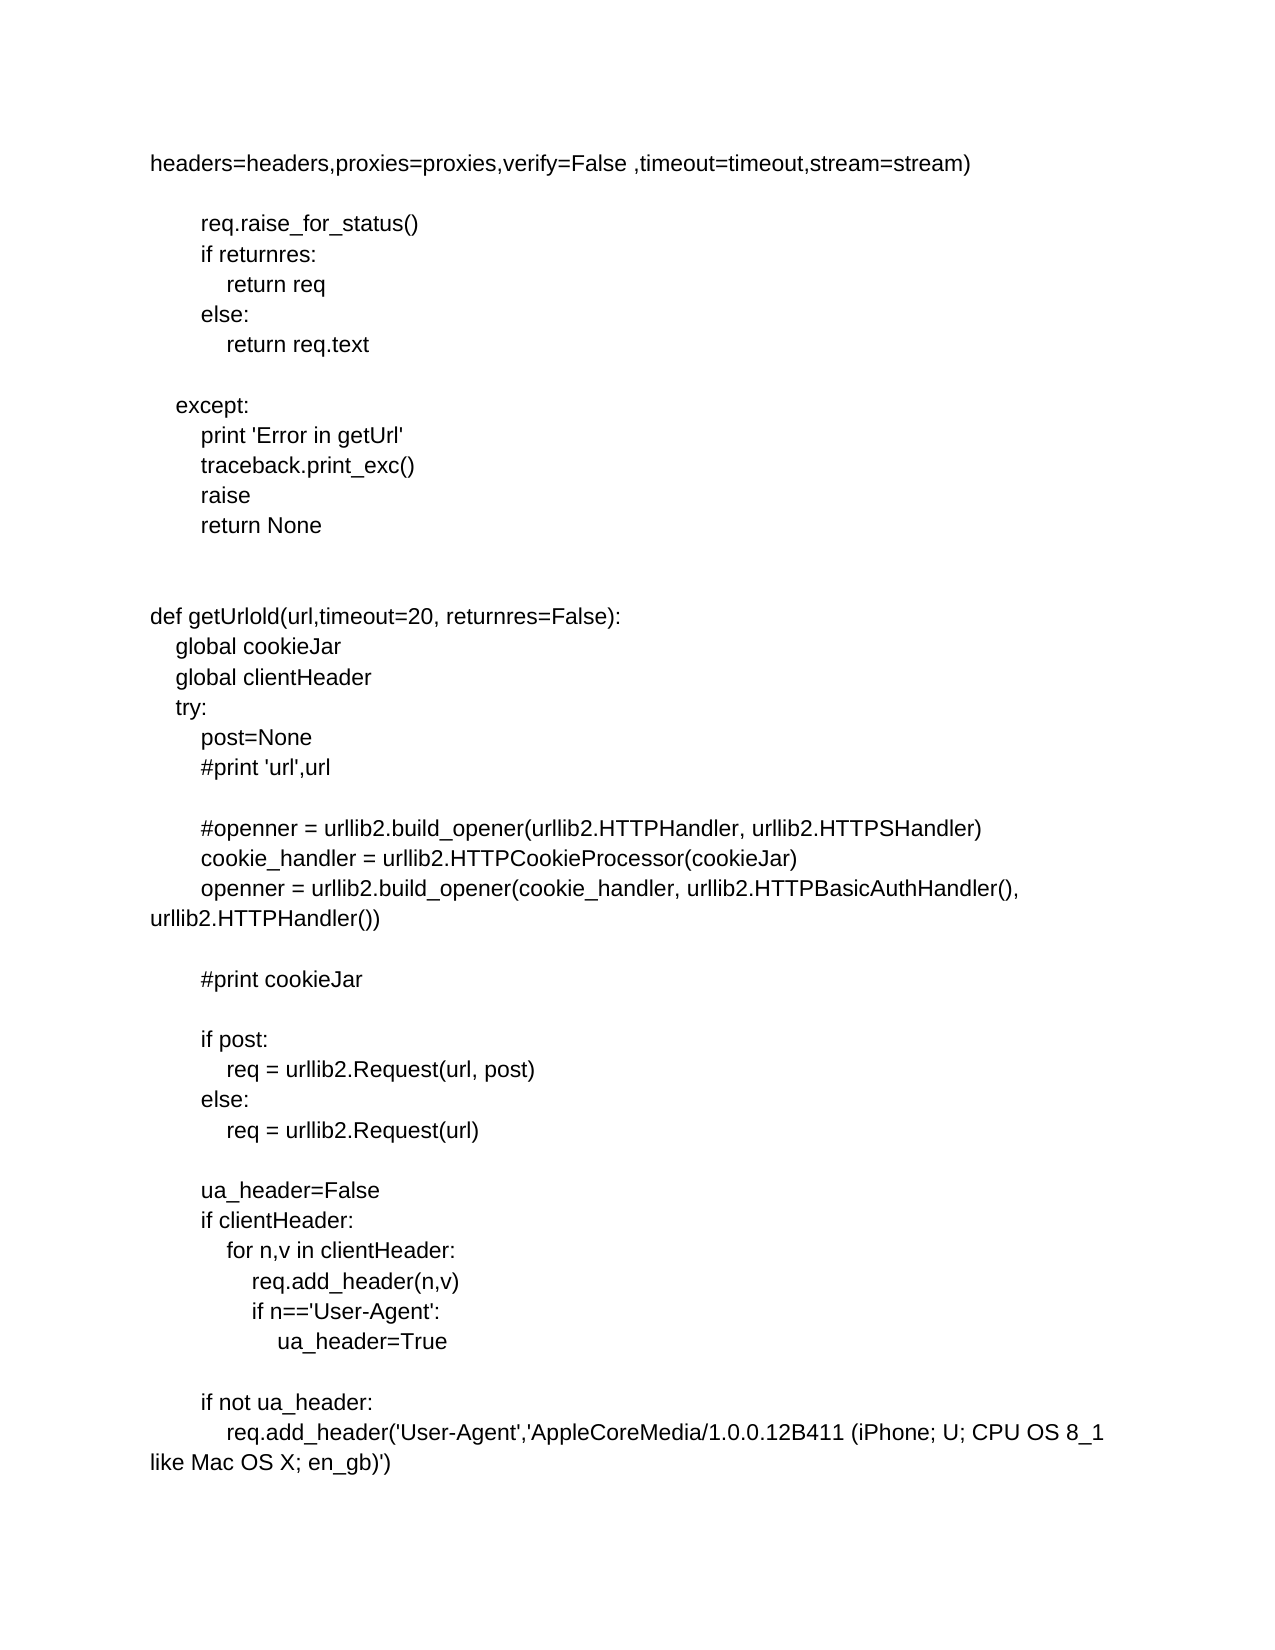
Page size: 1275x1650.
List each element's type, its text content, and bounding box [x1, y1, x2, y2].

text req = urllib2.Request(url, post) [150, 1056, 1125, 1083]
text if post: [150, 1026, 1125, 1052]
text try: [150, 694, 1125, 720]
text req = urllib2.Request(url) [150, 1117, 1125, 1143]
text req.add_header(n,v) [150, 1268, 1125, 1294]
text ua_header=False [150, 1177, 1125, 1203]
text if not ua_header: [150, 1388, 1125, 1415]
text print 'Error in getUrl' [150, 422, 1125, 448]
text else: [150, 1086, 1125, 1113]
text req.raise_for_status() [150, 210, 1125, 237]
text req.add_header('User-Agent','AppleCoreMedia/1.0.0.12B411 (iPhone; U; CPU OS 8_1 like Mac OS X; en_gb)') [150, 1419, 1125, 1475]
text cookie_handler = urllib2.HTTPCookieProcessor(cookieJar) [150, 845, 1125, 871]
text #openner = urllib2.build_opener(urllib2.HTTPHandler, urllib2.HTTPSHandler) [150, 814, 1125, 841]
text ua_header=True [150, 1328, 1125, 1354]
text post=None [150, 724, 1125, 750]
text for n,v in clientHeader: [150, 1237, 1125, 1264]
text if returnres: [150, 241, 1125, 267]
text openner = urllib2.build_opener(cookie_handler, urllib2.HTTPBasicAuthHandler(), urllib2.HTTPHandler()) [150, 875, 1125, 932]
text traceback.print_exc() [150, 452, 1125, 478]
text if clientHeader: [150, 1207, 1125, 1234]
text return req [150, 271, 1125, 297]
text return req.text [150, 331, 1125, 358]
text else: [150, 301, 1125, 327]
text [150, 150, 1125, 176]
text global clientHeader [150, 663, 1125, 690]
text raise [150, 482, 1125, 509]
text #print cookieJar [150, 966, 1125, 992]
text def getUrlold(url,timeout=20, returnres=False): [150, 603, 1125, 629]
text global cookieJar [150, 633, 1125, 660]
text except: [150, 392, 1125, 418]
text #print 'url',url [150, 754, 1125, 781]
text if n=='User-Agent': [150, 1298, 1125, 1324]
text return None [150, 512, 1125, 539]
